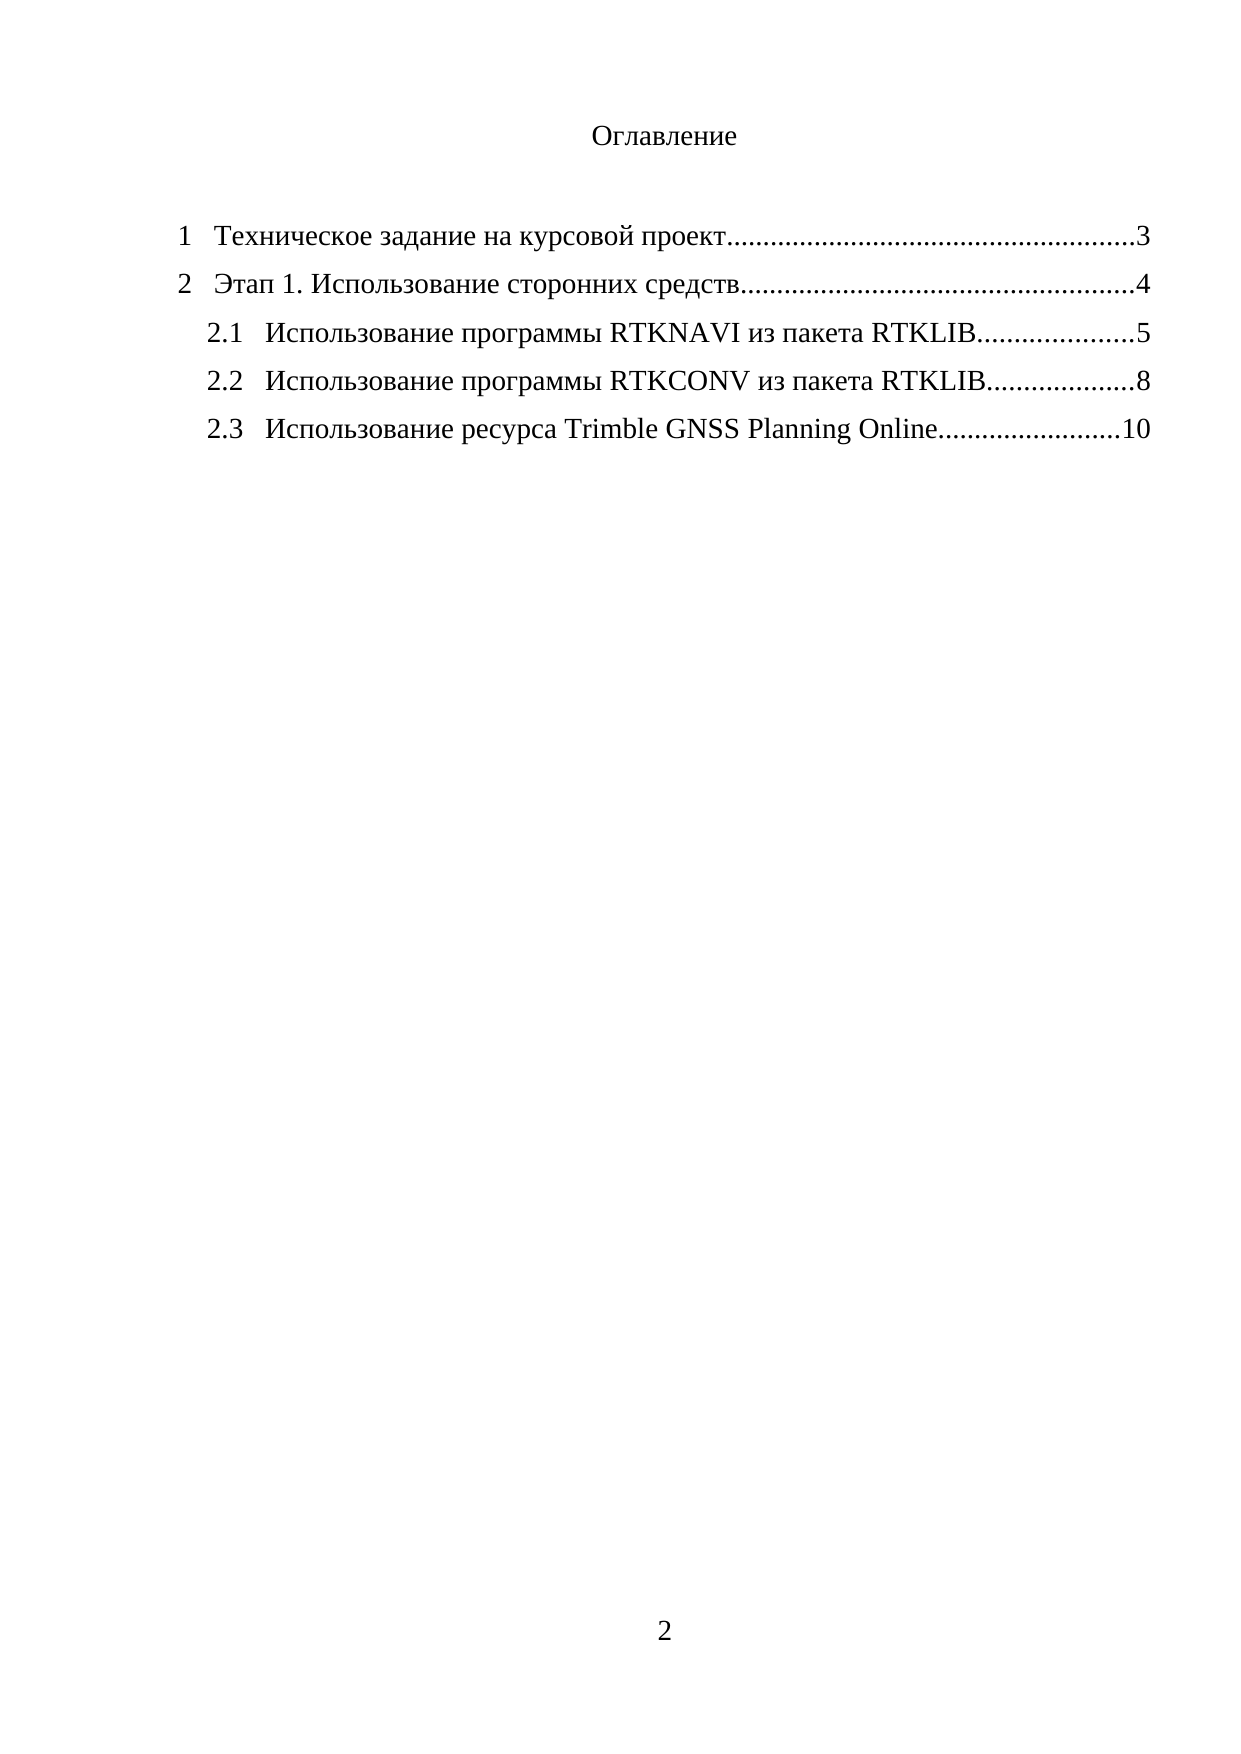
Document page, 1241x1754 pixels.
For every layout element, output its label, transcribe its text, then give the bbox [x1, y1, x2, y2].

text 1 Техническое задание на курсовой проект 3 [177, 218, 1152, 252]
text 2.1 Использование программы RTKNAVI из пакета RTKLIB 5 [207, 315, 1152, 348]
text 2 Этап 1. Использование сторонних средств 4 [177, 267, 1152, 300]
text 2.3 Использование ресурса Trimble GNSS Planning Online 10 [207, 411, 1152, 444]
text Оглавление [177, 118, 1152, 152]
text 2.2 Использование программы RTKCONV из пакета RTKLIB 8 [207, 363, 1152, 396]
